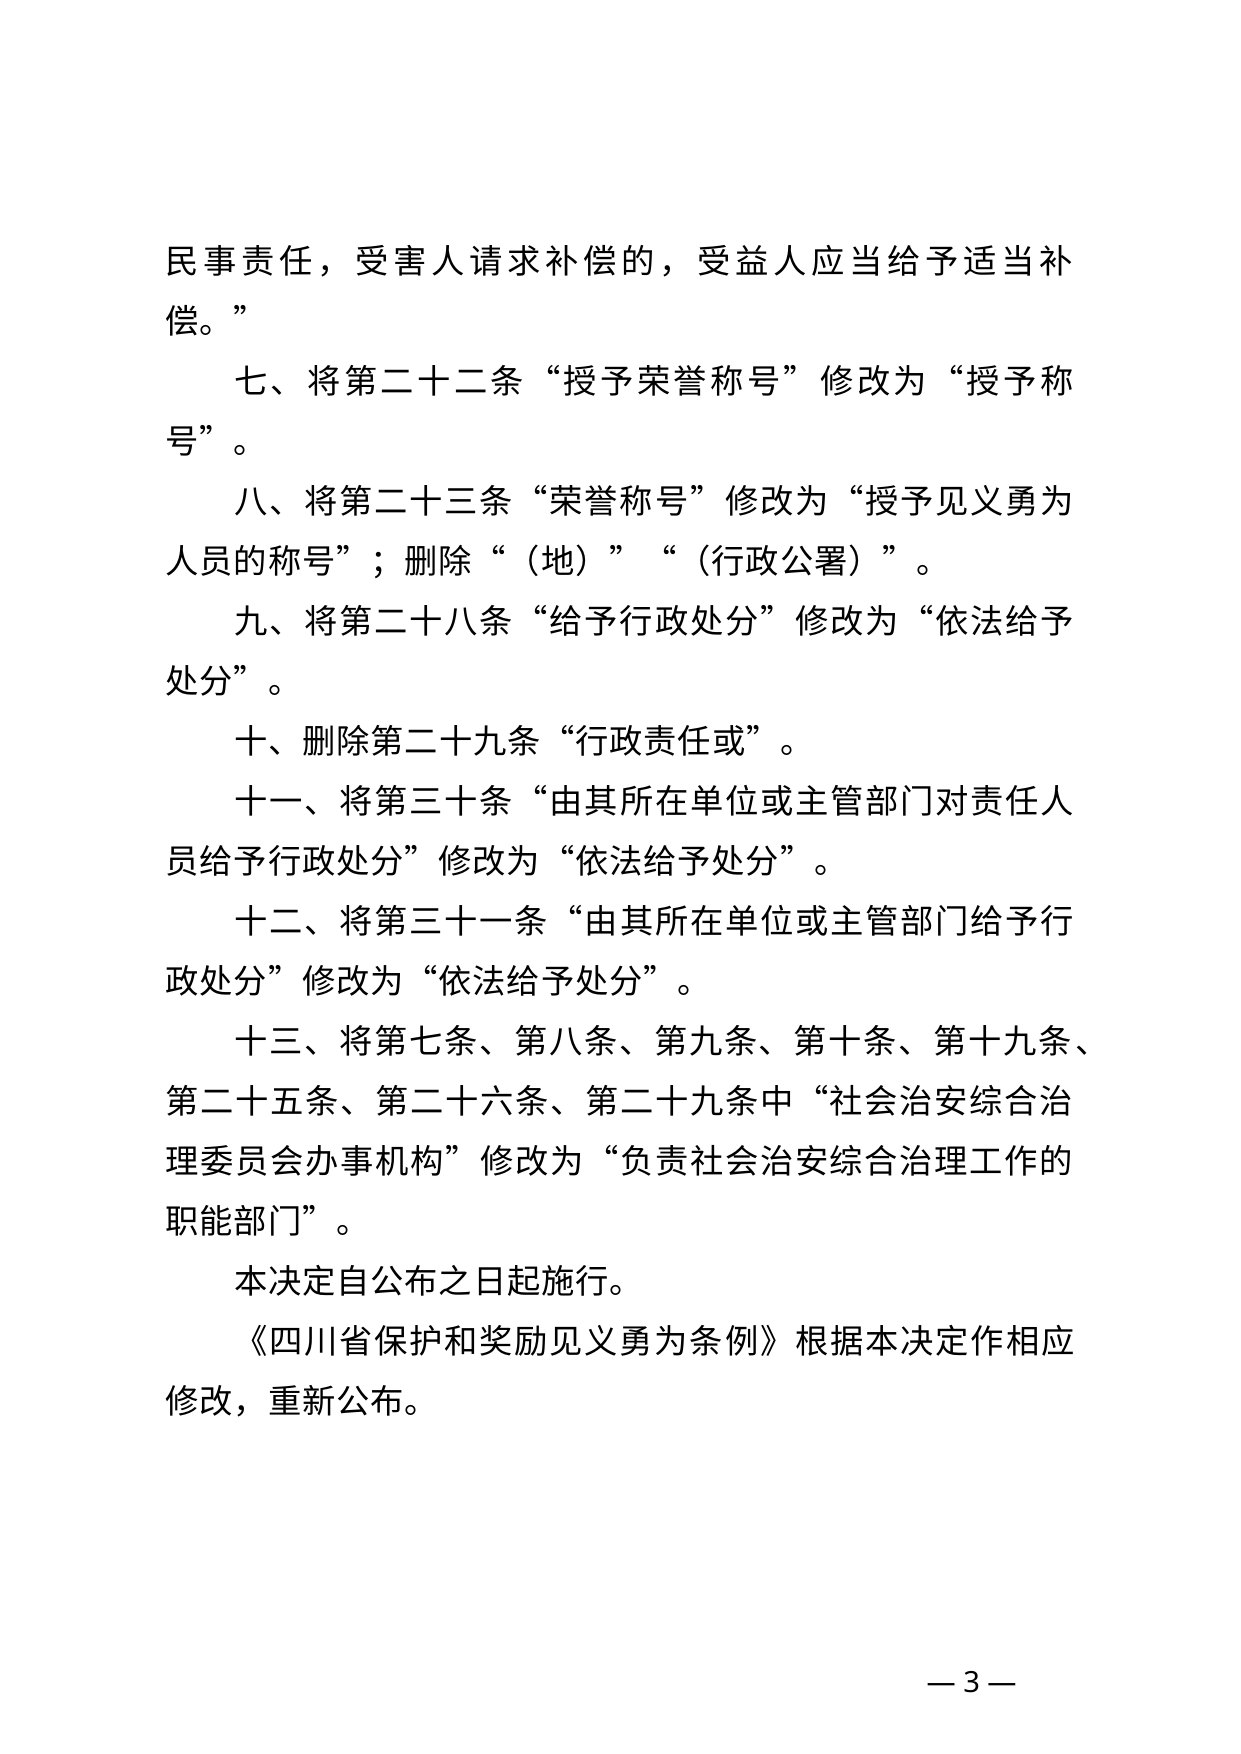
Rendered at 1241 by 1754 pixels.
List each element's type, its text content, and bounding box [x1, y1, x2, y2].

text 十三、将第七条、第八条、第九条、第十条、第十九条、第二十五条、第二十六条、第二十九条中“社会治安综合治理委员会办事机构”修改为“负责社会治安综合治理工作的职能部门”。 [165, 1006, 1075, 1246]
text 十一、将第三十条“由其所在单位或主管部门对责任人员给予行政处分”修改为“依法给予处分”。 [165, 766, 1075, 886]
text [165, 226, 1075, 346]
text 《四川省保护和奖励见义勇为条例》根据本决定作相应修改，重新公布。 [165, 1306, 1075, 1426]
text 七、将第二十二条“授予荣誉称号”修改为“授予称号”。 [165, 346, 1075, 466]
text 八、将第二十三条“荣誉称号”修改为“授予见义勇为人员的称号”；删除“（地）”“（行政公署）”。 [165, 466, 1075, 586]
text 本决定自公布之日起施行。 [165, 1246, 1075, 1306]
text 九、将第二十八条“给予行政处分”修改为“依法给予处分”。 [165, 586, 1075, 706]
text 十、删除第二十九条“行政责任或”。 [165, 706, 1075, 766]
text 十二、将第三十一条“由其所在单位或主管部门给予行政处分”修改为“依法给予处分”。 [165, 886, 1075, 1006]
